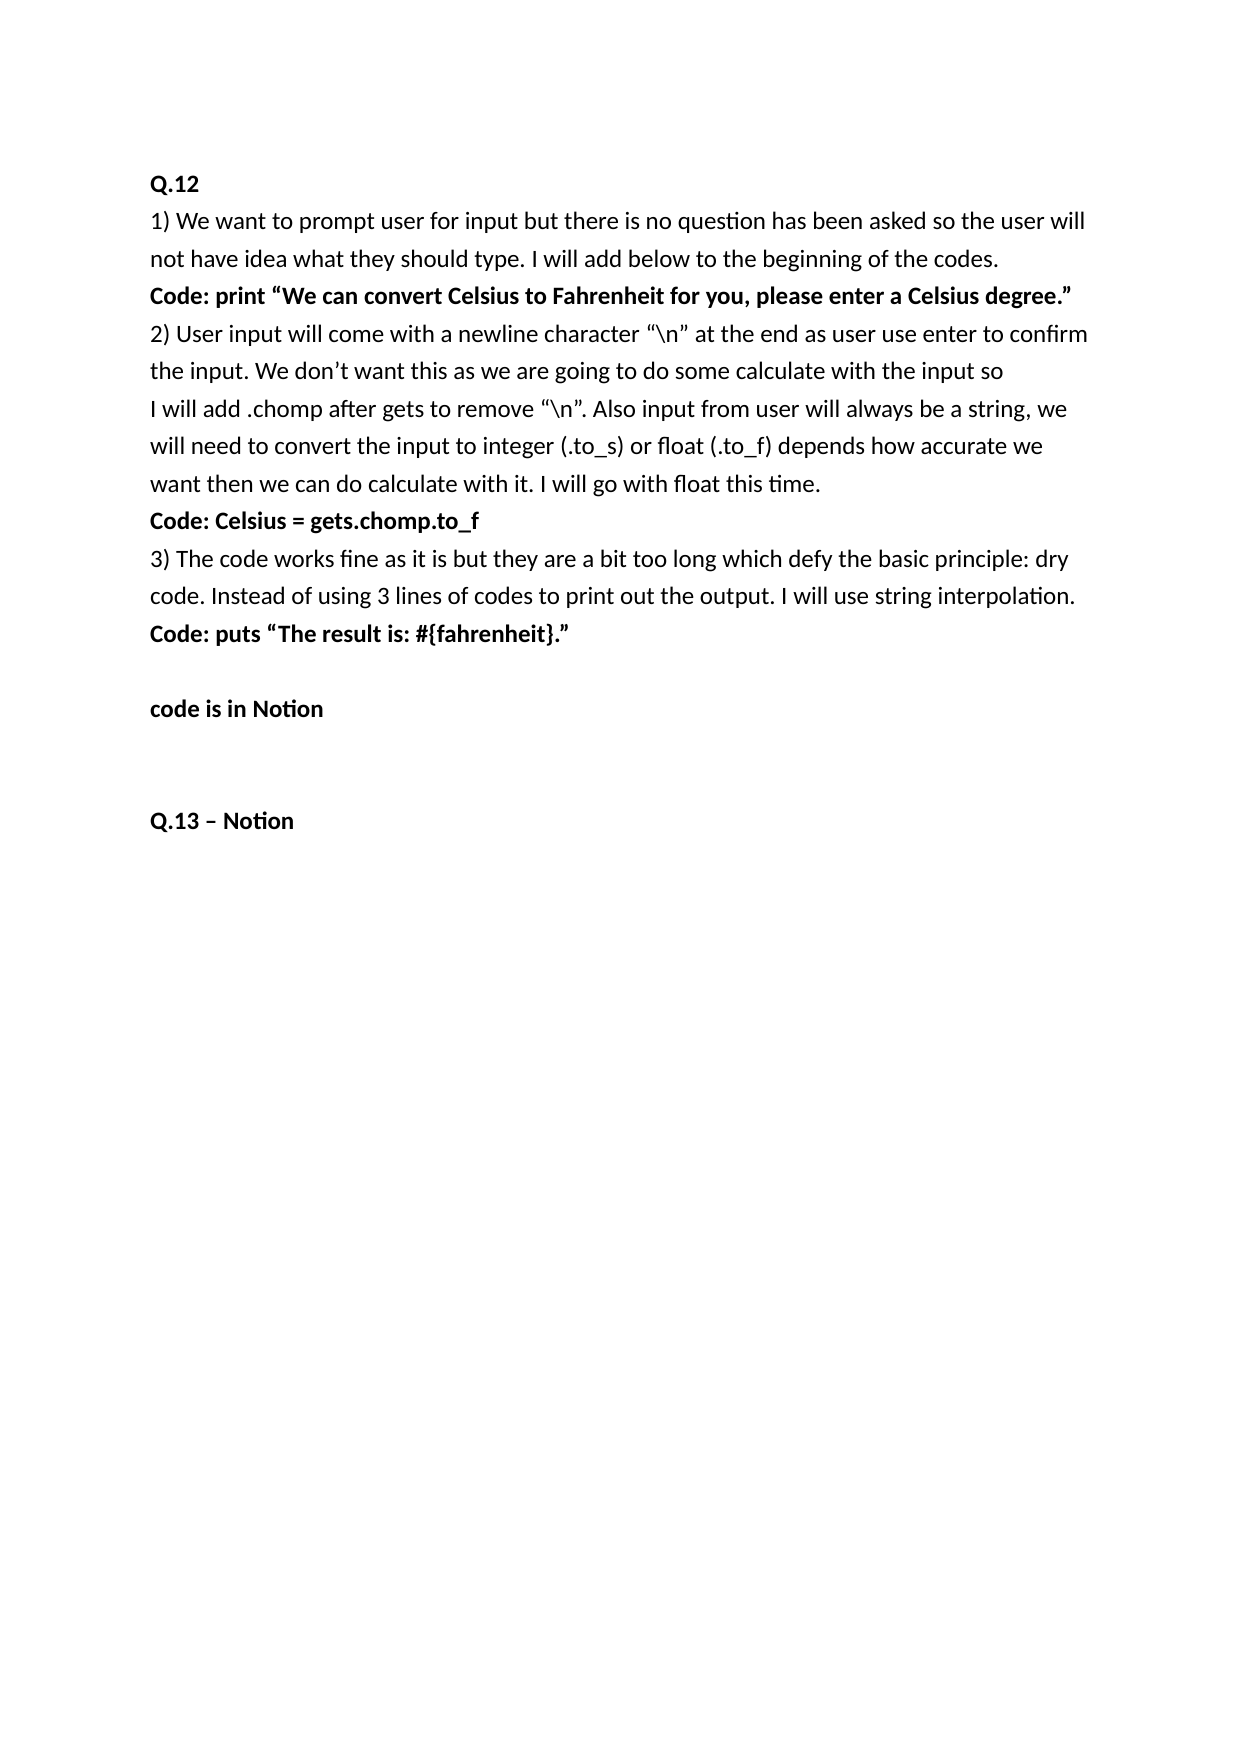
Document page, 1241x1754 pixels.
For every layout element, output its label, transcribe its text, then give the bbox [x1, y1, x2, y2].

text 1) We want to prompt user for input but there is no question has been asked so the user will not have idea what they should type. I will add below to the beginning of the codes. [150, 202, 1090, 277]
text Q.13 – Notion [150, 802, 1090, 839]
text Code: print “We can convert Celsius to Fahrenheit for you, please enter a Celsius degree.” [150, 277, 1090, 314]
text I will add .chomp after gets to remove “\n”. Also input from user will always be a string, we will need to convert the input to integer (.to_s) or float (.to_f) depends how accurate we want then we can do calculate with it. I will go with float this time. [150, 389, 1090, 502]
text 3) The code works fine as it is but they are a bit too long which defy the basic principle: dry code. Instead of using 3 lines of codes to print out the output. I will use string interpolation. [150, 539, 1090, 614]
text Code: puts “The result is: #{fahrenheit}.” [150, 614, 1090, 652]
text Code: Celsius = gets.chomp.to_f [150, 502, 1090, 539]
text 2) User input will come with a newline character “\n” at the end as user use enter to confirm the input. We don’t want this as we are going to do some calculate with the input so [150, 314, 1090, 389]
text Q.12 [150, 164, 1090, 202]
text code is in Notion [150, 689, 1090, 727]
